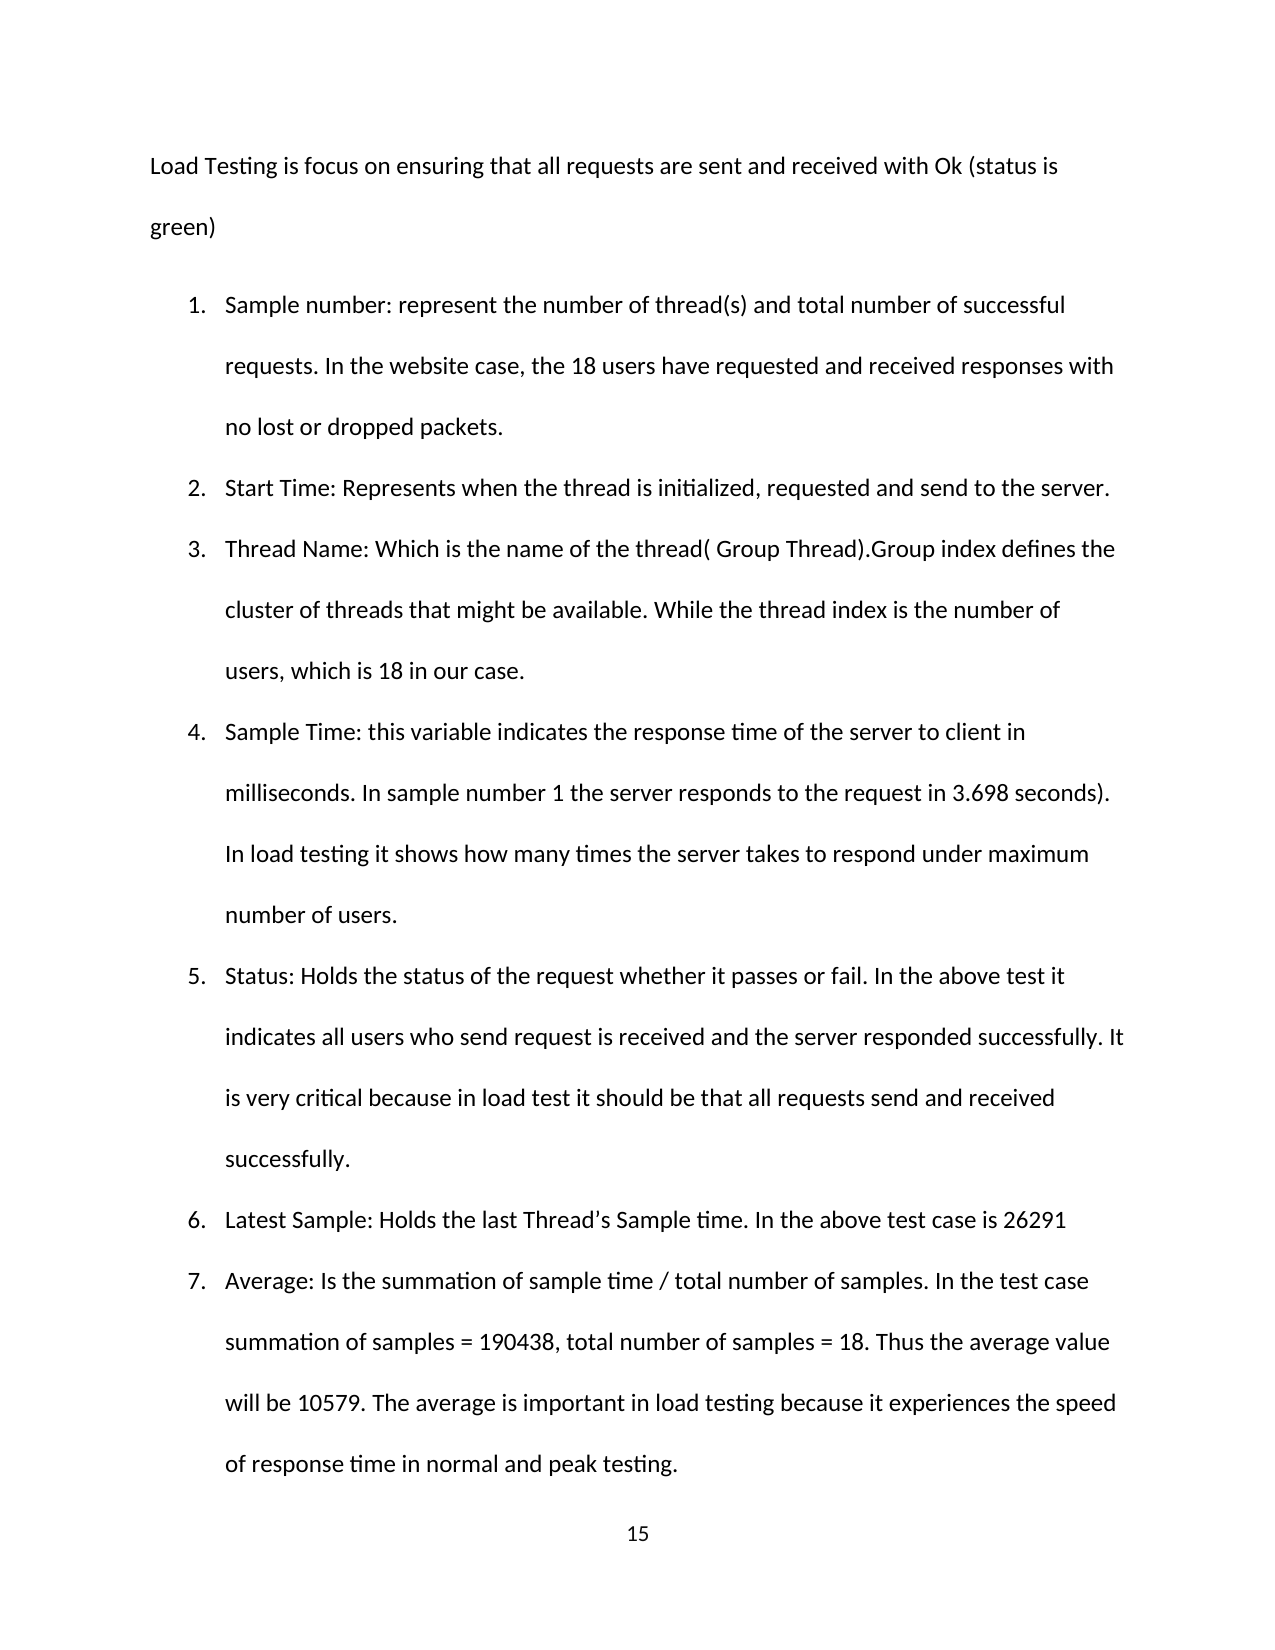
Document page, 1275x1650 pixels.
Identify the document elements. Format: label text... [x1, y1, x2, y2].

list Average: Is the summation of sample time / total number of samples. In the test case summation of samples = 190438, total number of samples = 18. Thus the average value will be 10579. The average is important in load testing because it experiences the speed of response time in normal and peak testing. [187, 1265, 1125, 1479]
list Latest Sample: Holds the last Thread’s Sample time. In the above test case is 26291 [187, 1204, 1125, 1235]
list Status: Holds the status of the request whether it passes or fail. In the above test it indicates all users who send request is received and the server responded successfully. It is very critical because in load test it should be that all requests send and received successfully. [187, 960, 1125, 1174]
text Load Testing is focus on ensuring that all requests are sent and received with Ok (status is green) [150, 150, 1125, 242]
list Start Time: Represents when the thread is initialized, requested and send to the server. [187, 472, 1125, 502]
list Thread Name: Which is the name of the thread( Group Thread).Group index defines the cluster of threads that might be available. While the thread index is the number of users, which is 18 in our case. [187, 533, 1125, 686]
list Sample number: represent the number of thread(s) and total number of successful requests. In the website case, the 18 users have requested and received responses with no lost or dropped packets. [187, 289, 1125, 441]
list Sample Time: this variable indicates the response time of the server to client in milliseconds. In sample number 1 the server responds to the request in 3.698 seconds). In load testing it shows how many times the server takes to respond under maximum number of users. [187, 716, 1125, 930]
